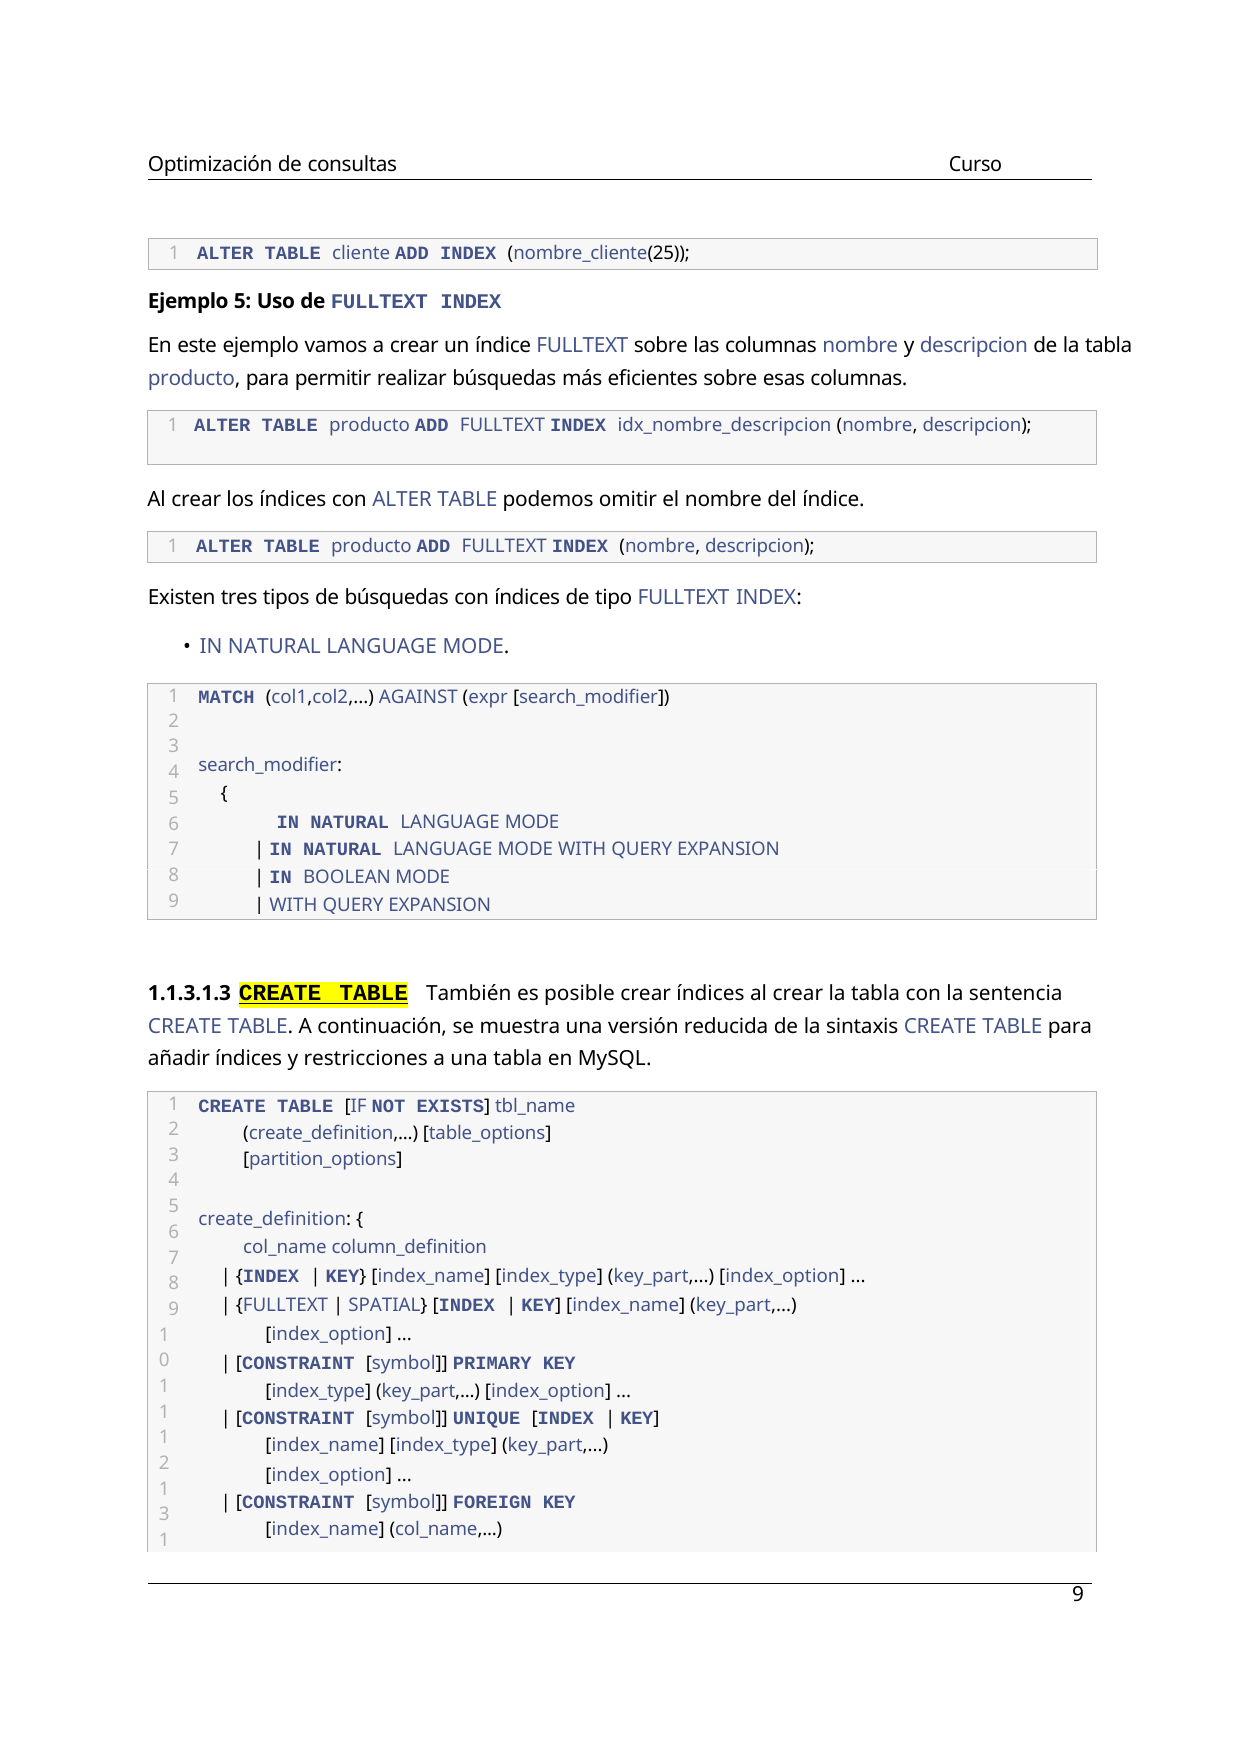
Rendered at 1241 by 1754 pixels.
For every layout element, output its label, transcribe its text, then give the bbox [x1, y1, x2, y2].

subtitle Ejemplo 5: Uso de FULLTEXT INDEX [148, 286, 1240, 315]
text En este ejemplo vamos a crear un índice FULLTEXT sobre las columnas nombre y descripcion de la tabla [148, 330, 1240, 358]
text Al crear los índices con ALTER TABLE podemos omitir el nombre del índice. [147, 429, 1240, 512]
text producto, para permitir realizar búsquedas más eficientes sobre esas columnas. [148, 363, 1240, 391]
text Existen tres tipos de búsquedas con índices de tipo FULLTEXT INDEX: [148, 549, 1240, 610]
list IN NATURAL LANGUAGE MODE. [183, 632, 1240, 660]
list CREATE TABLE También es posible crear índices al crear la tabla con la sentencia CREATE TABLE. A continuación, se muestra una versión reducida de la sintaxis CREATE TABLE para añadir índices y restricciones a una tabla en MySQL. [148, 978, 1093, 1072]
